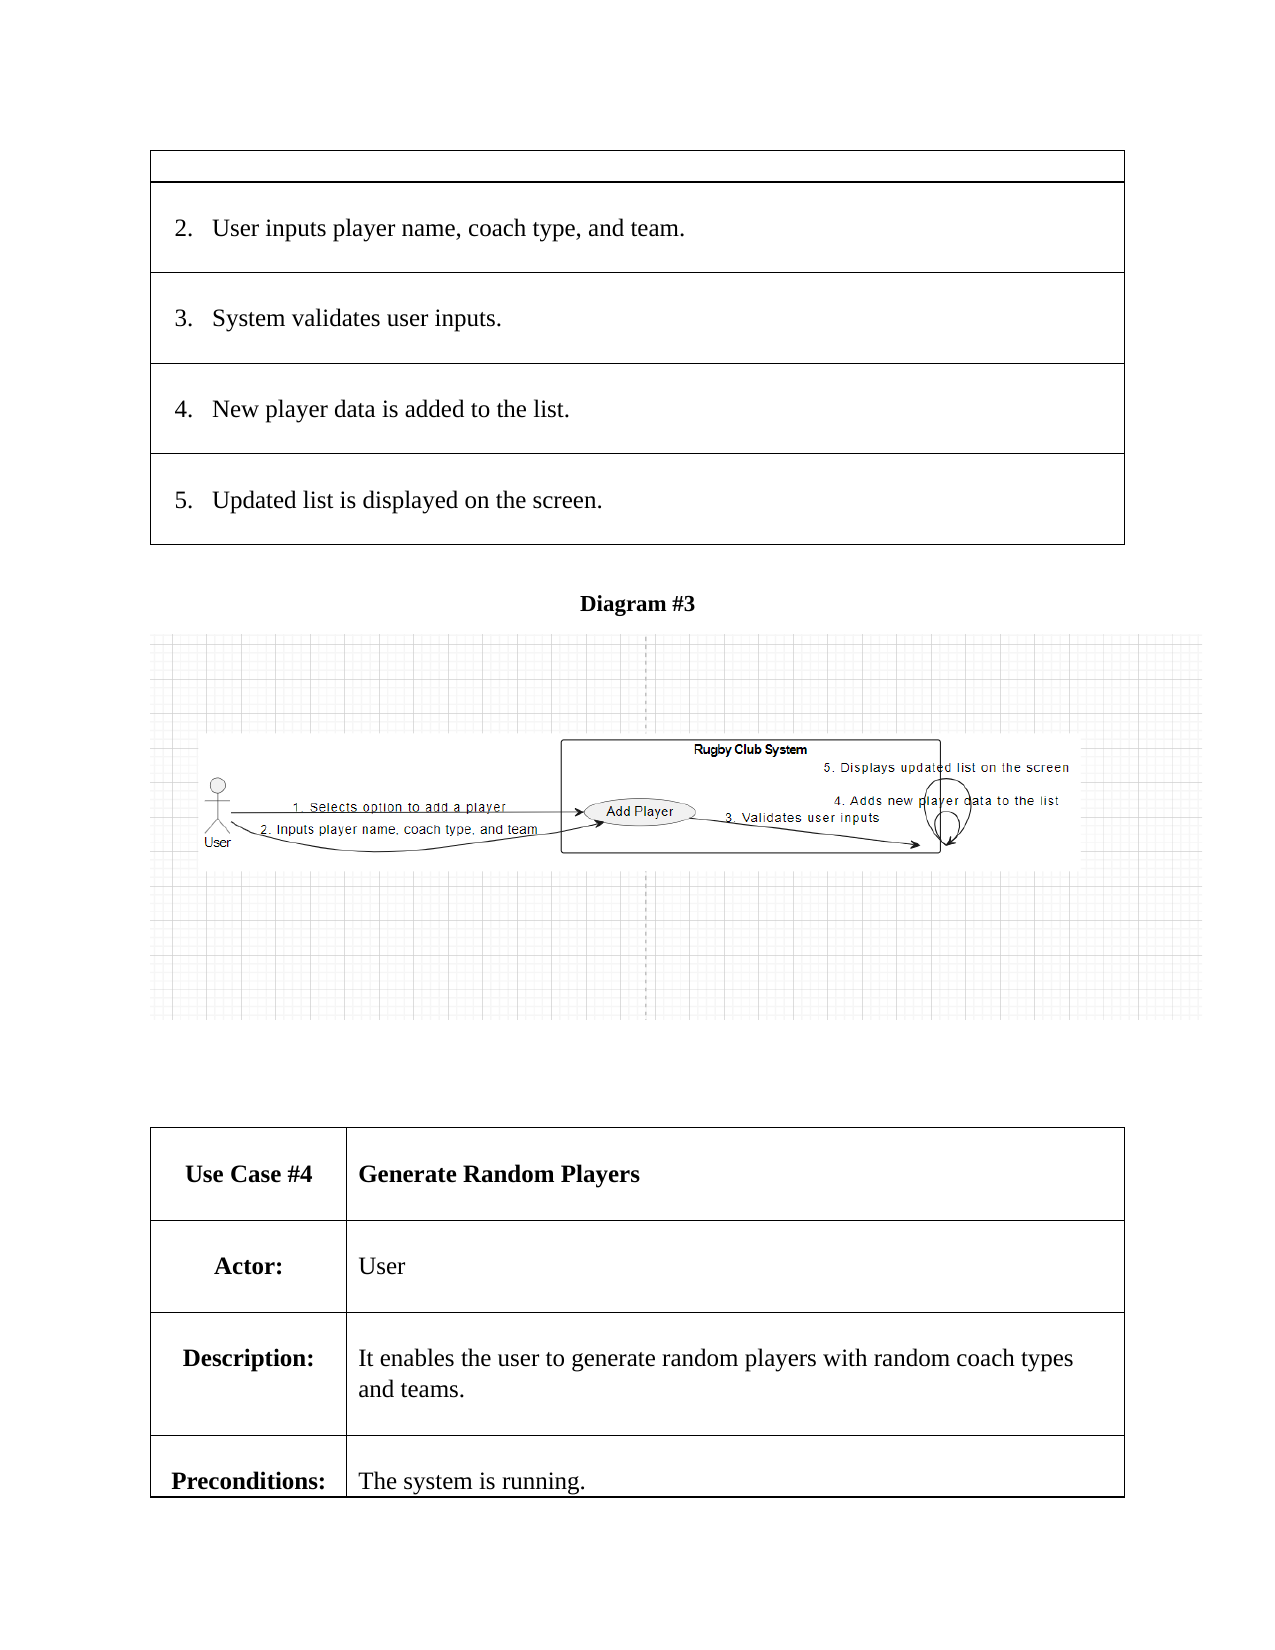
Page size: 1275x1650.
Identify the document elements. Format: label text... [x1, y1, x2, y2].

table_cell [151, 151, 1124, 181]
table_header Generate Random Players [347, 1128, 1124, 1219]
table_cell User [347, 1221, 1124, 1312]
table_cell It enables the user to generate random players with random coach types and teams. [347, 1313, 1124, 1434]
picture [150, 634, 1203, 1020]
table_cell User inputs player name, coach type, and team. [151, 183, 1124, 272]
table_cell Updated list is displayed on the screen. [151, 454, 1124, 544]
table_cell Description: [151, 1313, 346, 1434]
table_header Use Case #4 [151, 1128, 346, 1219]
table_cell System validates user inputs. [151, 273, 1124, 363]
text Diagram #3 [150, 589, 1125, 616]
table_cell Preconditions: [151, 1436, 346, 1496]
table_cell New player data is added to the list. [151, 364, 1124, 453]
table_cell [347, 1436, 1124, 1496]
table_cell Actor: [151, 1221, 346, 1312]
